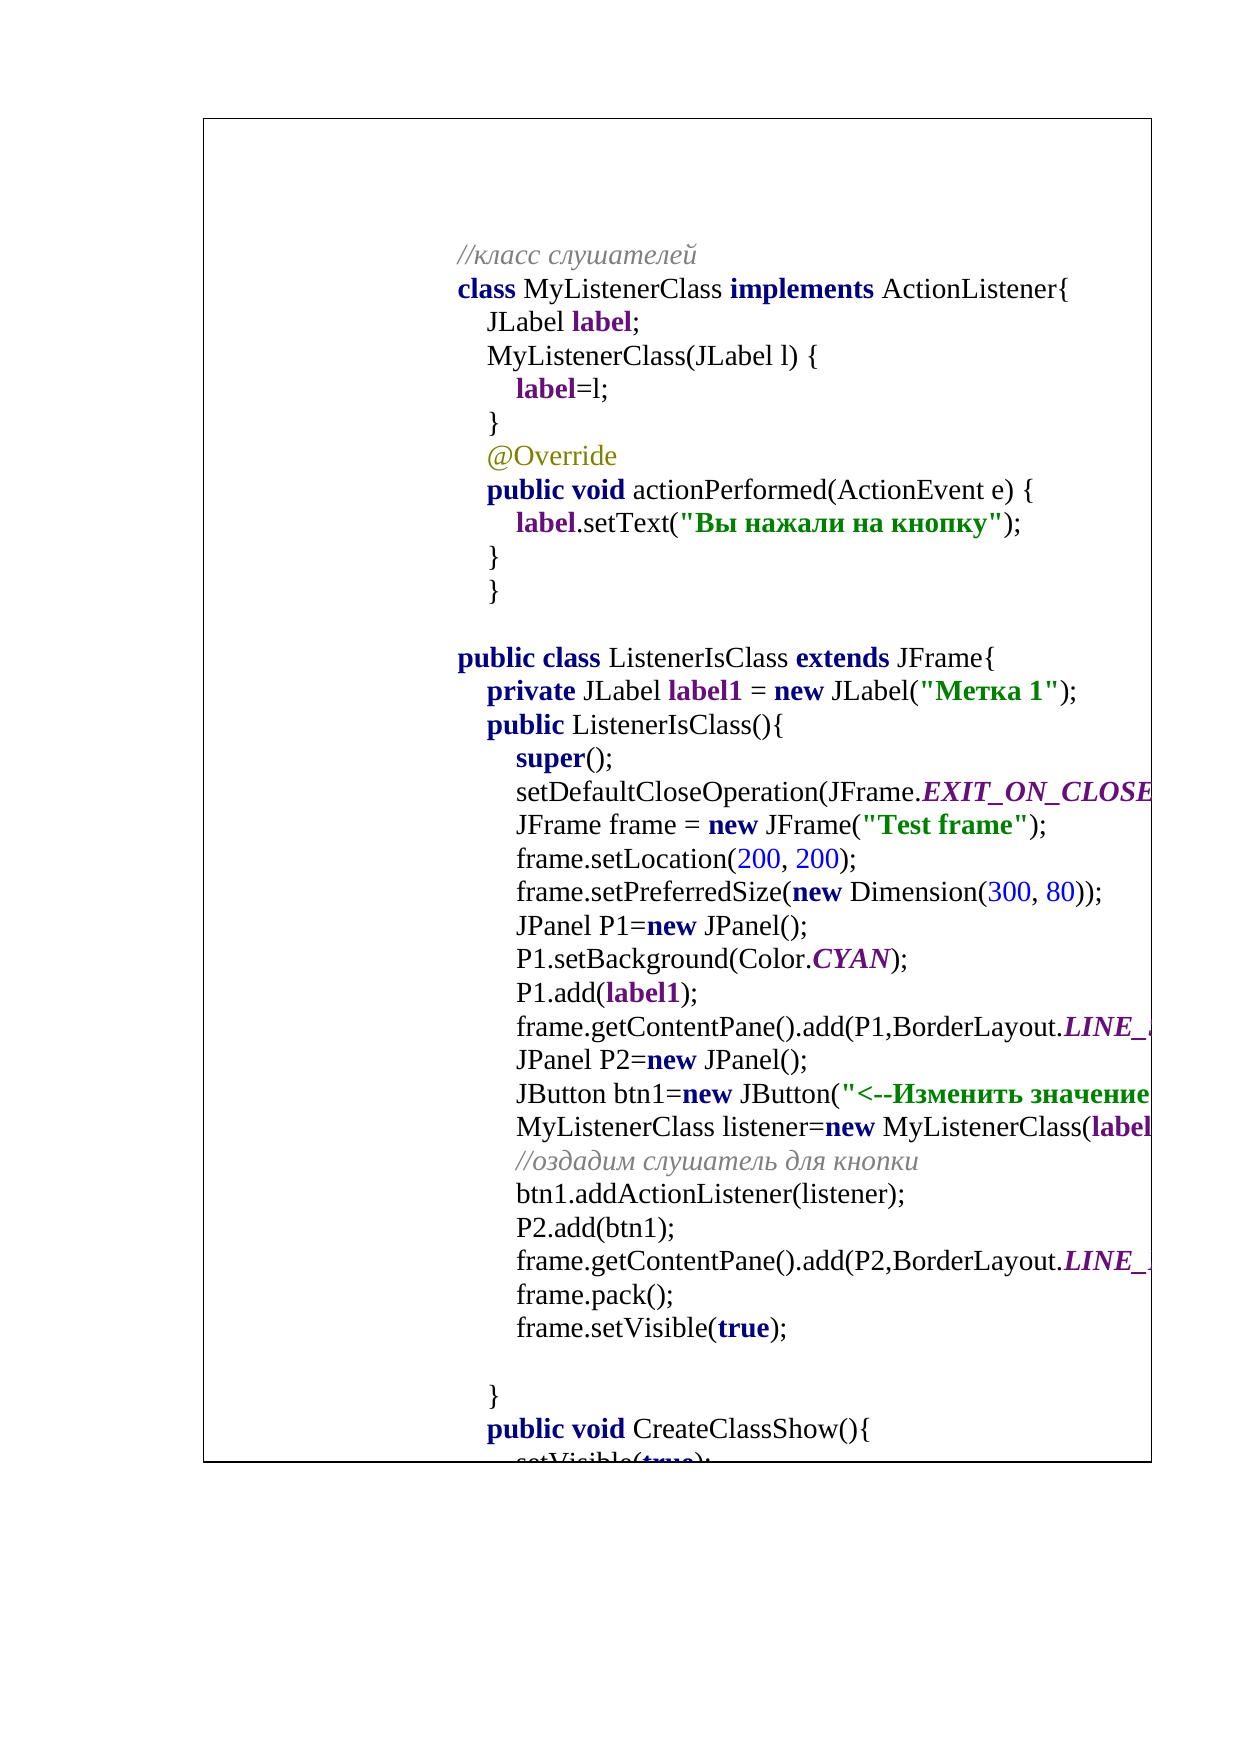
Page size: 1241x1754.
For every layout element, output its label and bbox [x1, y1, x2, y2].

table_header [204, 119, 1151, 1461]
